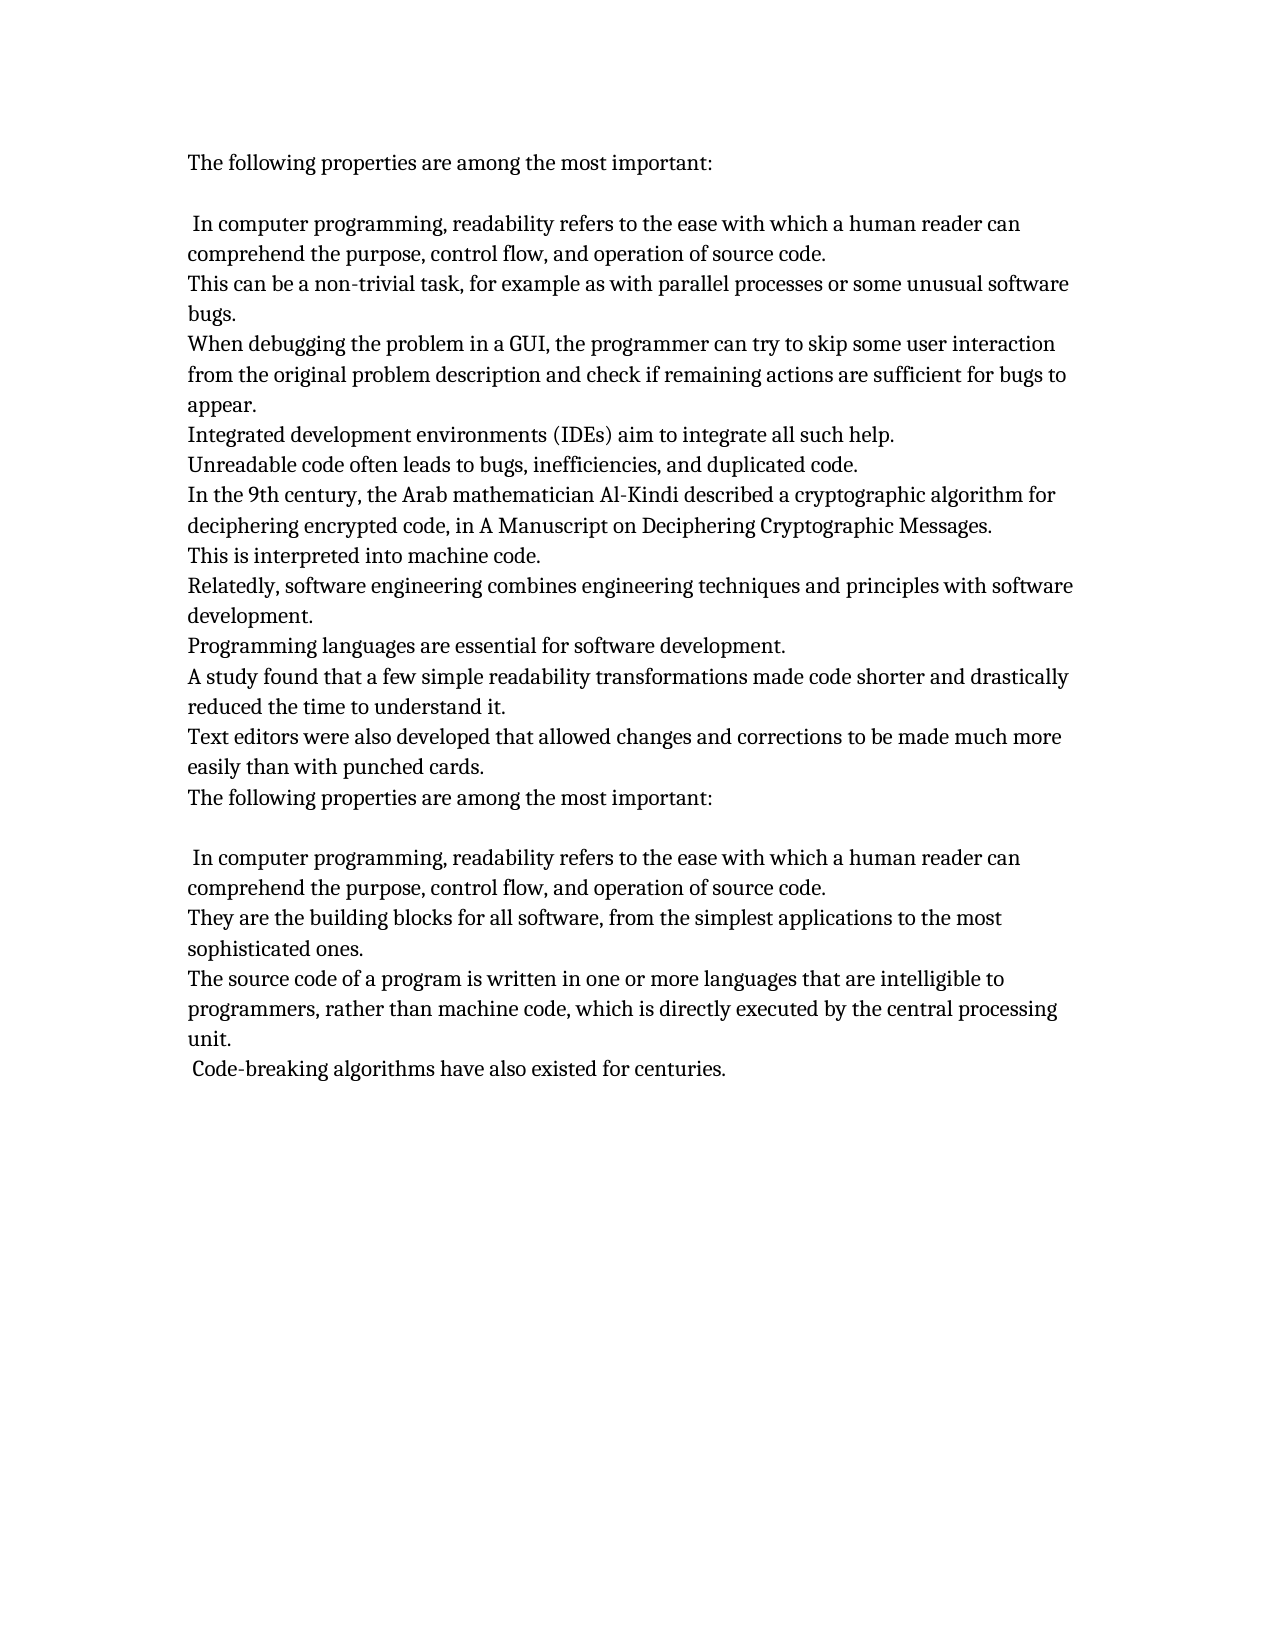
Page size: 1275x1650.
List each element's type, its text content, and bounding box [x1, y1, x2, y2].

text The following properties are among the most important: In computer programming, readability refers to the ease with which a human reader can comprehend the purpose, control flow, and operation of source code. This can be a non-trivial task, for example as with parallel processes or some unusual software bugs. When debugging the problem in a GUI, the programmer can try to skip some user interaction from the original problem description and check if remaining actions are sufficient for bugs to appear. Integrated development environments (IDEs) aim to integrate all such help. Unreadable code often leads to bugs, inefficiencies, and duplicated code. In the 9th century, the Arab mathematician Al-Kindi described a cryptographic algorithm for deciphering encrypted code, in A Manuscript on Deciphering Cryptographic Messages. This is interpreted into machine code. Relatedly, software engineering combines engineering techniques and principles with software development. Programming languages are essential for software development. A study found that a few simple readability transformations made code shorter and drastically reduced the time to understand it. Text editors were also developed that allowed changes and corrections to be made much more easily than with punched cards. The following properties are among the most important: In computer programming, readability refers to the ease with which a human reader can comprehend the purpose, control flow, and operation of source code. They are the building blocks for all software, from the simplest applications to the most sophisticated ones. The source code of a program is written in one or more languages that are intelligible to programmers, rather than machine code, which is directly executed by the central processing unit. Code-breaking algorithms have also existed for centuries. [187, 150, 1087, 1083]
